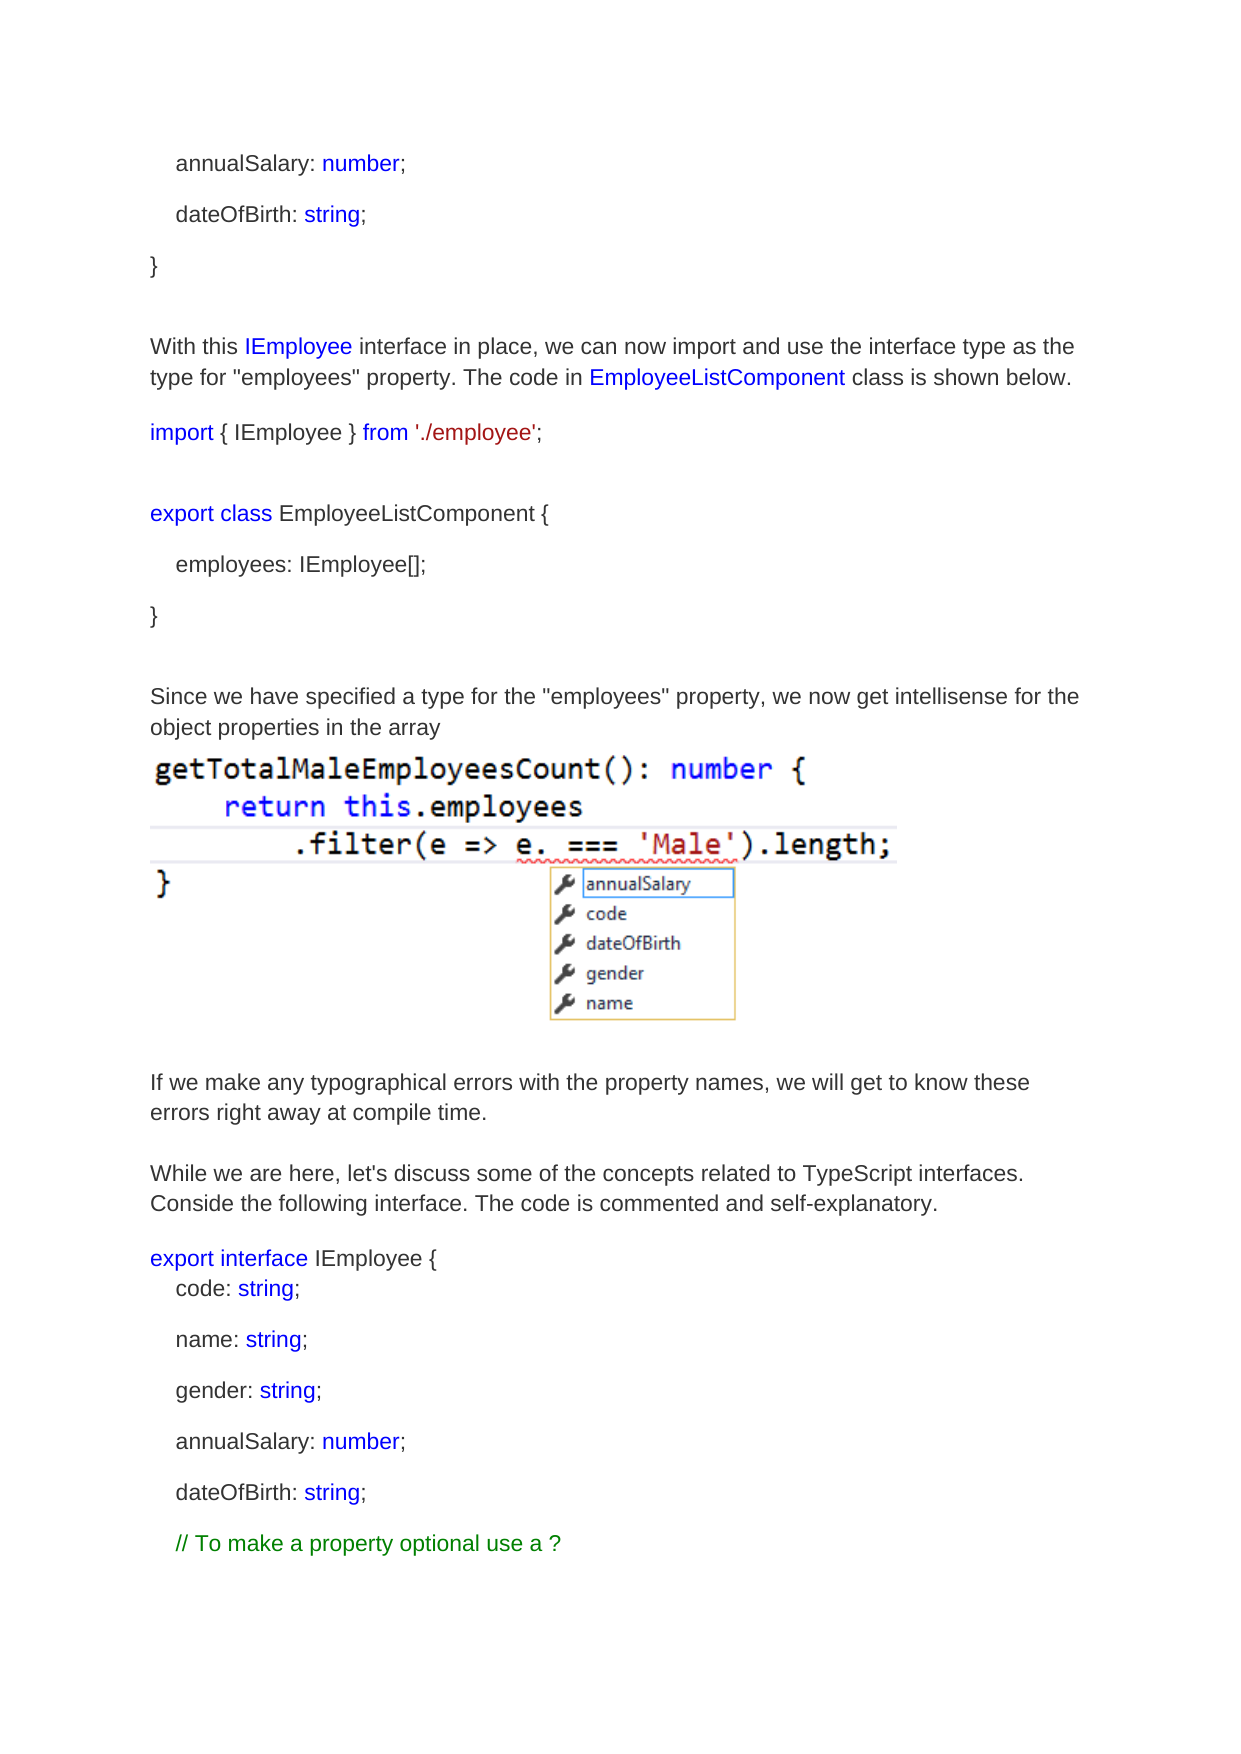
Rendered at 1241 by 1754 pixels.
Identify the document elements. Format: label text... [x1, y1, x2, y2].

text export interface IEmployee { [150, 1245, 1090, 1271]
text employees: IEmployee[]; [150, 551, 1090, 577]
text } [150, 602, 1090, 628]
text annualSalary: number; [150, 150, 1090, 176]
text code: string; [150, 1275, 1090, 1302]
picture [150, 744, 897, 1030]
text dateOfBirth: string; [150, 1479, 1090, 1506]
text With this IEmployee interface in place, we can now import and use the interface type as the type for "employees" property. The code in EmployeeListComponent class is shown below. [150, 303, 1090, 390]
text import { IEmployee } from './employee'; [150, 419, 1090, 445]
text // To make a property optional use a ? [150, 1530, 1090, 1557]
text export class EmployeeListComponent { [150, 500, 1090, 526]
text dateOfBirth: string; [150, 201, 1090, 227]
text } [150, 252, 1090, 278]
text gender: string; [150, 1377, 1090, 1404]
text annualSalary: number; [150, 1428, 1090, 1455]
text name: string; [150, 1326, 1090, 1353]
